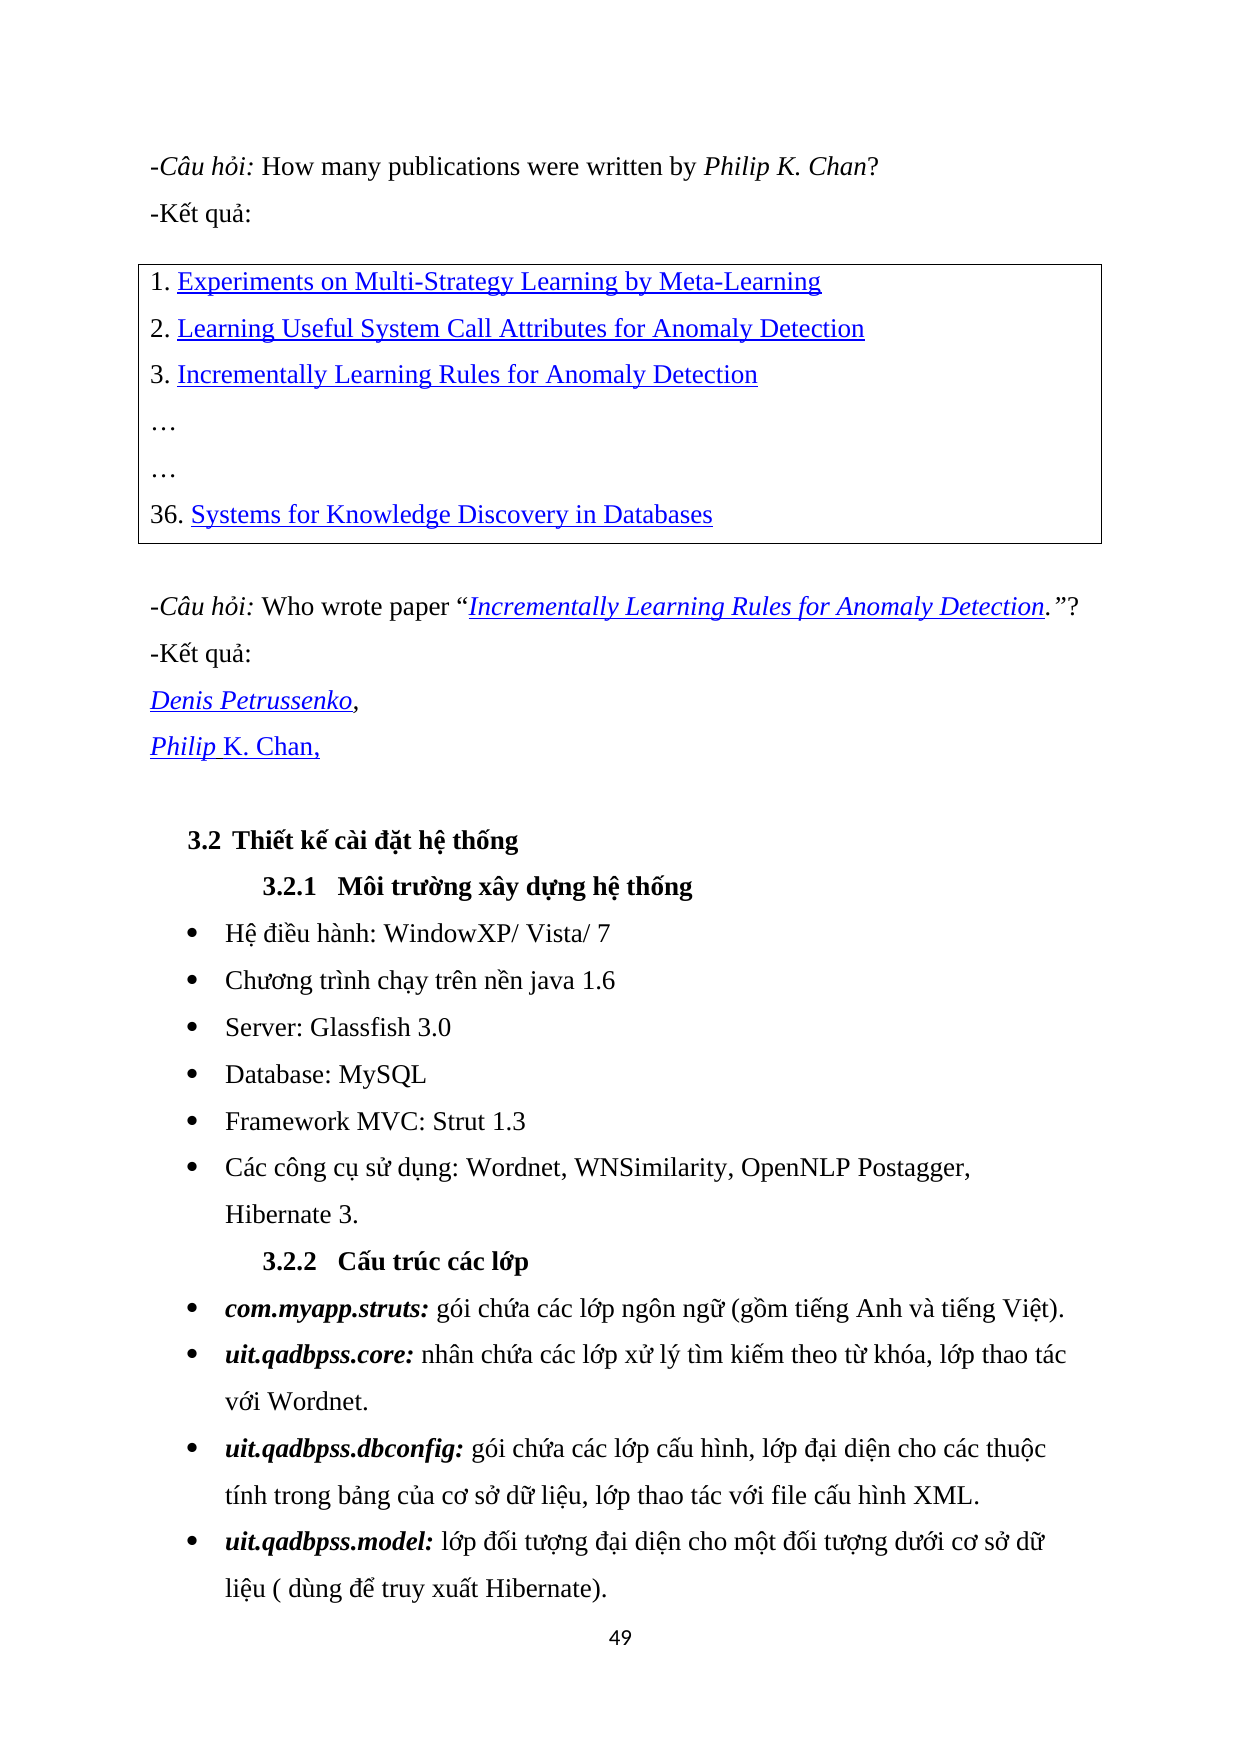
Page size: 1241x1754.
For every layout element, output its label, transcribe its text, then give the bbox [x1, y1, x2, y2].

list Cấu trúc các lớp [262, 1245, 1090, 1276]
text -Câu hỏi: How many publications were written by Philip K. Chan? [150, 150, 1090, 181]
list uit.qadbpss.dbconfig: gói chứa các lớp cấu hình, lớp đại diện cho các thuộc tính trong bảng của cơ sở dữ liệu, lớp thao tác với file cấu hình XML. [187, 1432, 1090, 1510]
list Các công cụ sử dụng: Wordnet, WNSimilarity, OpenNLP Postagger, [187, 1152, 1090, 1183]
list Hệ điều hành: WindowXP/ Vista/ 7 [187, 917, 1090, 948]
list Chương trình chạy trên nền java 1.6 [187, 964, 1090, 995]
list Database: MySQL [187, 1058, 1090, 1089]
list Framework MVC: Strut 1.3 [187, 1105, 1090, 1136]
text -Kết quả: [150, 637, 1090, 668]
list Môi trường xây dựng hệ thống [262, 871, 1090, 902]
list uit.qadbpss.core: nhân chứa các lớp xử lý tìm kiếm theo từ khóa, lớp thao tác với Wordnet. [187, 1339, 1090, 1417]
list com.myapp.struts: gói chứa các lớp ngôn ngữ (gồm tiếng Anh và tiếng Việt). [187, 1292, 1090, 1323]
list Hibernate 3. [225, 1198, 1090, 1229]
text Denis Petrussenko, [150, 684, 1090, 715]
text Philip K. Chan, [150, 731, 1090, 762]
list Thiết kế cài đặt hệ thống [187, 824, 1090, 855]
list uit.qadbpss.model: lớp đối tượng đại diện cho một đối tượng dưới cơ sở dữ liệu ( dùng để truy xuất Hibernate). [187, 1526, 1090, 1603]
text -Câu hỏi: Who wrote paper “Incrementally Learning Rules for Anomaly Detection.”? [150, 591, 1090, 622]
text -Kết quả: [150, 197, 1090, 228]
table_header 1. Experiments on Multi-Strategy Learning by Meta-Learning 2. Learning Useful System Call Attributes for Anomaly Detection 3. Incrementally Learning Rules for Anomaly Detection … … 36. Systems for Knowledge Discovery in Databases [139, 265, 1101, 543]
list Server: Glassfish 3.0 [187, 1011, 1090, 1042]
